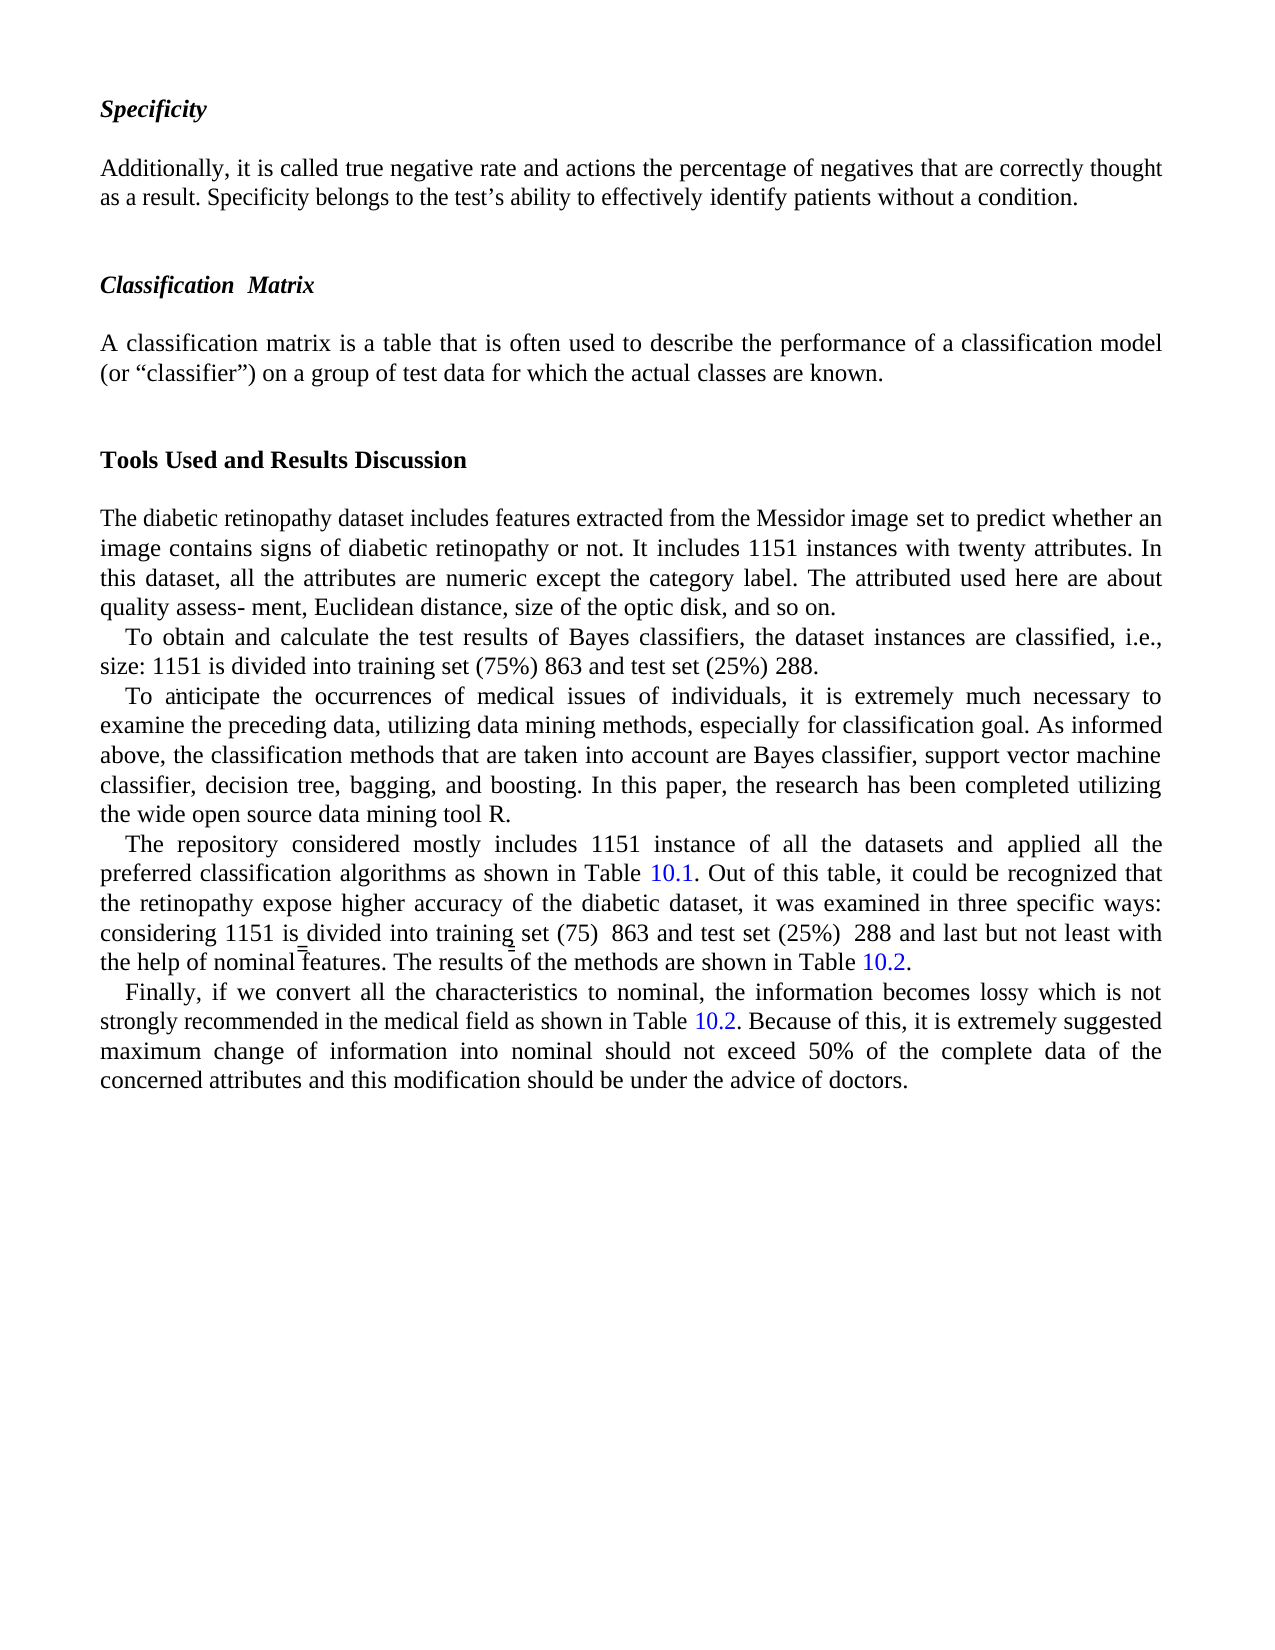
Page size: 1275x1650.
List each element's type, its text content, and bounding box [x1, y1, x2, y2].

text The diabetic retinopathy dataset includes features extracted from the Messidor image set to predict whether an image contains signs of diabetic retinopathy or not. It includes 1151 instances with twenty attributes. In this dataset, all the attributes are numeric except the category label. The attributed used here are about quality assess- ment, Euclidean distance, size of the optic disk, and so on. [100, 503, 1162, 621]
text Additionally, it is called true negative rate and actions the percentage of negatives that are correctly thought as a result. Specificity belongs to the test’s ability to effectively identify patients without a condition. [100, 153, 1162, 211]
text To anticipate the occurrences of medical issues of individuals, it is extremely much necessary to examine the preceding data, utilizing data mining methods, especially for classification goal. As informed above, the classification methods that are taken into account are Bayes classifier, support vector machine classifier, decision tree, bagging, and boosting. In this paper, the research has been completed utilizing the wide open source data mining tool R. [100, 681, 1162, 828]
subtitle Classification Matrix [15, 270, 1175, 298]
subtitle Specificity [15, 94, 1175, 123]
subtitle Tools Used and Results Discussion [33, 445, 1175, 474]
text To obtain and calculate the test results of Bayes classifiers, the dataset instances are classified, i.e., size: 1151 is divided into training set (75%) 863 and test set (25%) 288. [100, 622, 1162, 680]
text Finally, if we convert all the characteristics to nominal, the information becomes lossy which is not strongly recommended in the medical field as shown in Table 10.2. Because of this, it is extremely suggested maximum change of information into nominal should not exceed 50% of the complete data of the concerned attributes and this modification should be under the advice of doctors. [100, 977, 1162, 1094]
text A classification matrix is a table that is often used to describe the performance of a classification model (or “classifier”) on a group of test data for which the actual classes are known. [100, 328, 1162, 386]
text The repository considered mostly includes 1151 instance of all the datasets and applied all the preferred classification algorithms as shown in Table 10.1. Out of this table, it could be recognized that the retinopathy expose higher accuracy of the diabetic dataset, it was examined in three specific ways: considering 1151 is divided into training set (75) 863 and test set (25%) 288 and last but not least with the help of nominal features. The results of the methods are shown in Table 10.2. [100, 829, 1162, 976]
